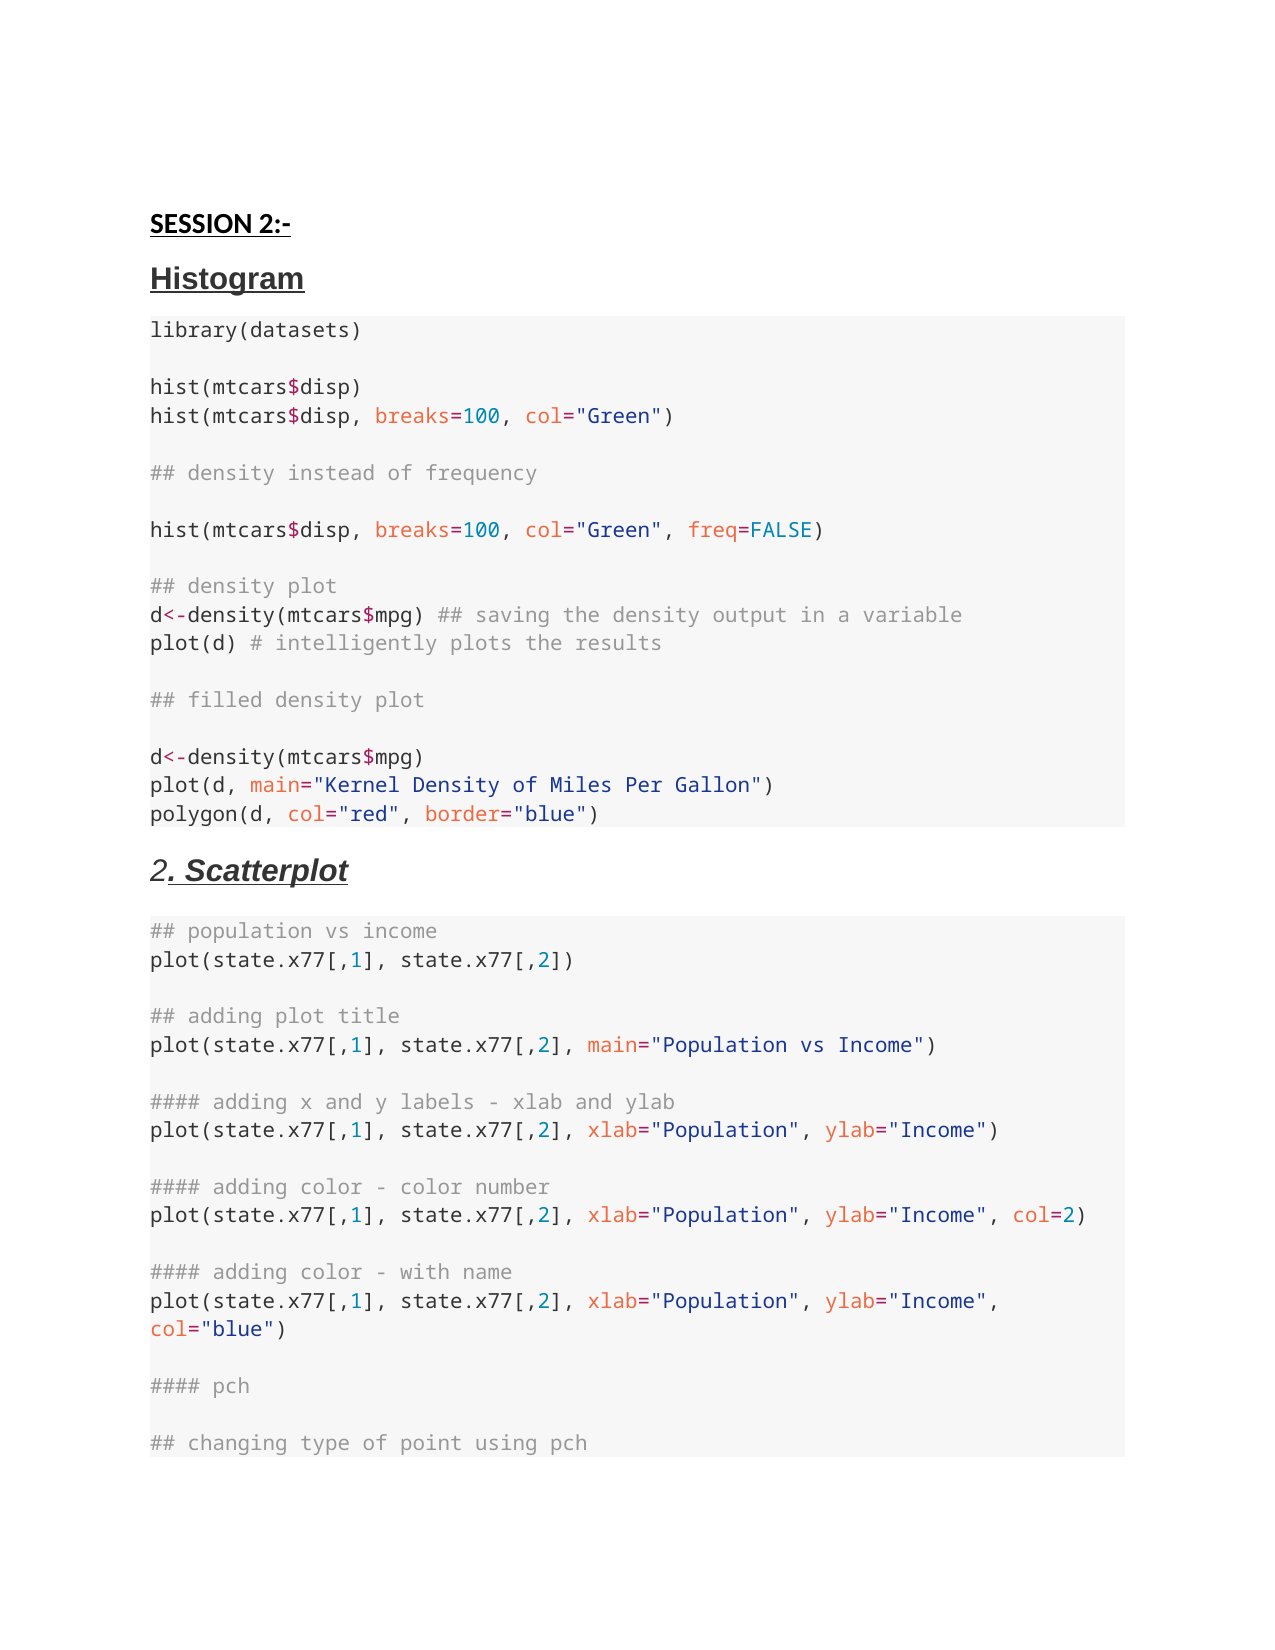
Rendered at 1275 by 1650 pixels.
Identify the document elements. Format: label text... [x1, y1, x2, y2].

text SESSION 2:- [150, 205, 1125, 241]
text polygon(d, col="red", border="blue") [150, 799, 1125, 827]
text hist(mtcars$disp, breaks=100, col="Green") [150, 401, 1125, 429]
text hist(mtcars$disp, breaks=100, col="Green", freq=FALSE) [150, 515, 1125, 543]
text #### adding color - color number [150, 1172, 1125, 1201]
text ## changing type of point using pch [150, 1428, 1125, 1457]
text plot(state.x77[,1], state.x77[,2], xlab="Population", ylab="Income", col=2) [150, 1201, 1125, 1229]
text #### pch [150, 1371, 1125, 1400]
subtitle 2. Scatterplot [150, 852, 1125, 888]
text ## filled density plot [150, 685, 1125, 714]
text d<-density(mtcars$mpg) [150, 742, 1125, 771]
text ## density plot [150, 572, 1125, 600]
text ## adding plot title [150, 1002, 1125, 1030]
text library(datasets) [150, 316, 1125, 344]
text plot(d) # intelligently plots the results [150, 628, 1125, 657]
text plot(state.x77[,1], state.x77[,2]) [150, 945, 1125, 973]
text #### adding color - with name [150, 1257, 1125, 1286]
text hist(mtcars$disp) [150, 372, 1125, 401]
text plot(state.x77[,1], state.x77[,2], xlab="Population", ylab="Income", col="blue") [150, 1286, 1125, 1343]
text plot(state.x77[,1], state.x77[,2], xlab="Population", ylab="Income") [150, 1115, 1125, 1144]
text plot(d, main="Kernel Density of Miles Per Gallon") [150, 771, 1125, 799]
text Histogram [150, 260, 1125, 296]
text ## density instead of frequency [150, 458, 1125, 486]
text plot(state.x77[,1], state.x77[,2], main="Population vs Income") [150, 1030, 1125, 1058]
text d<-density(mtcars$mpg) ## saving the density output in a variable [150, 600, 1125, 628]
text ## population vs income [150, 916, 1125, 945]
text #### adding x and y labels - xlab and ylab [150, 1087, 1125, 1115]
